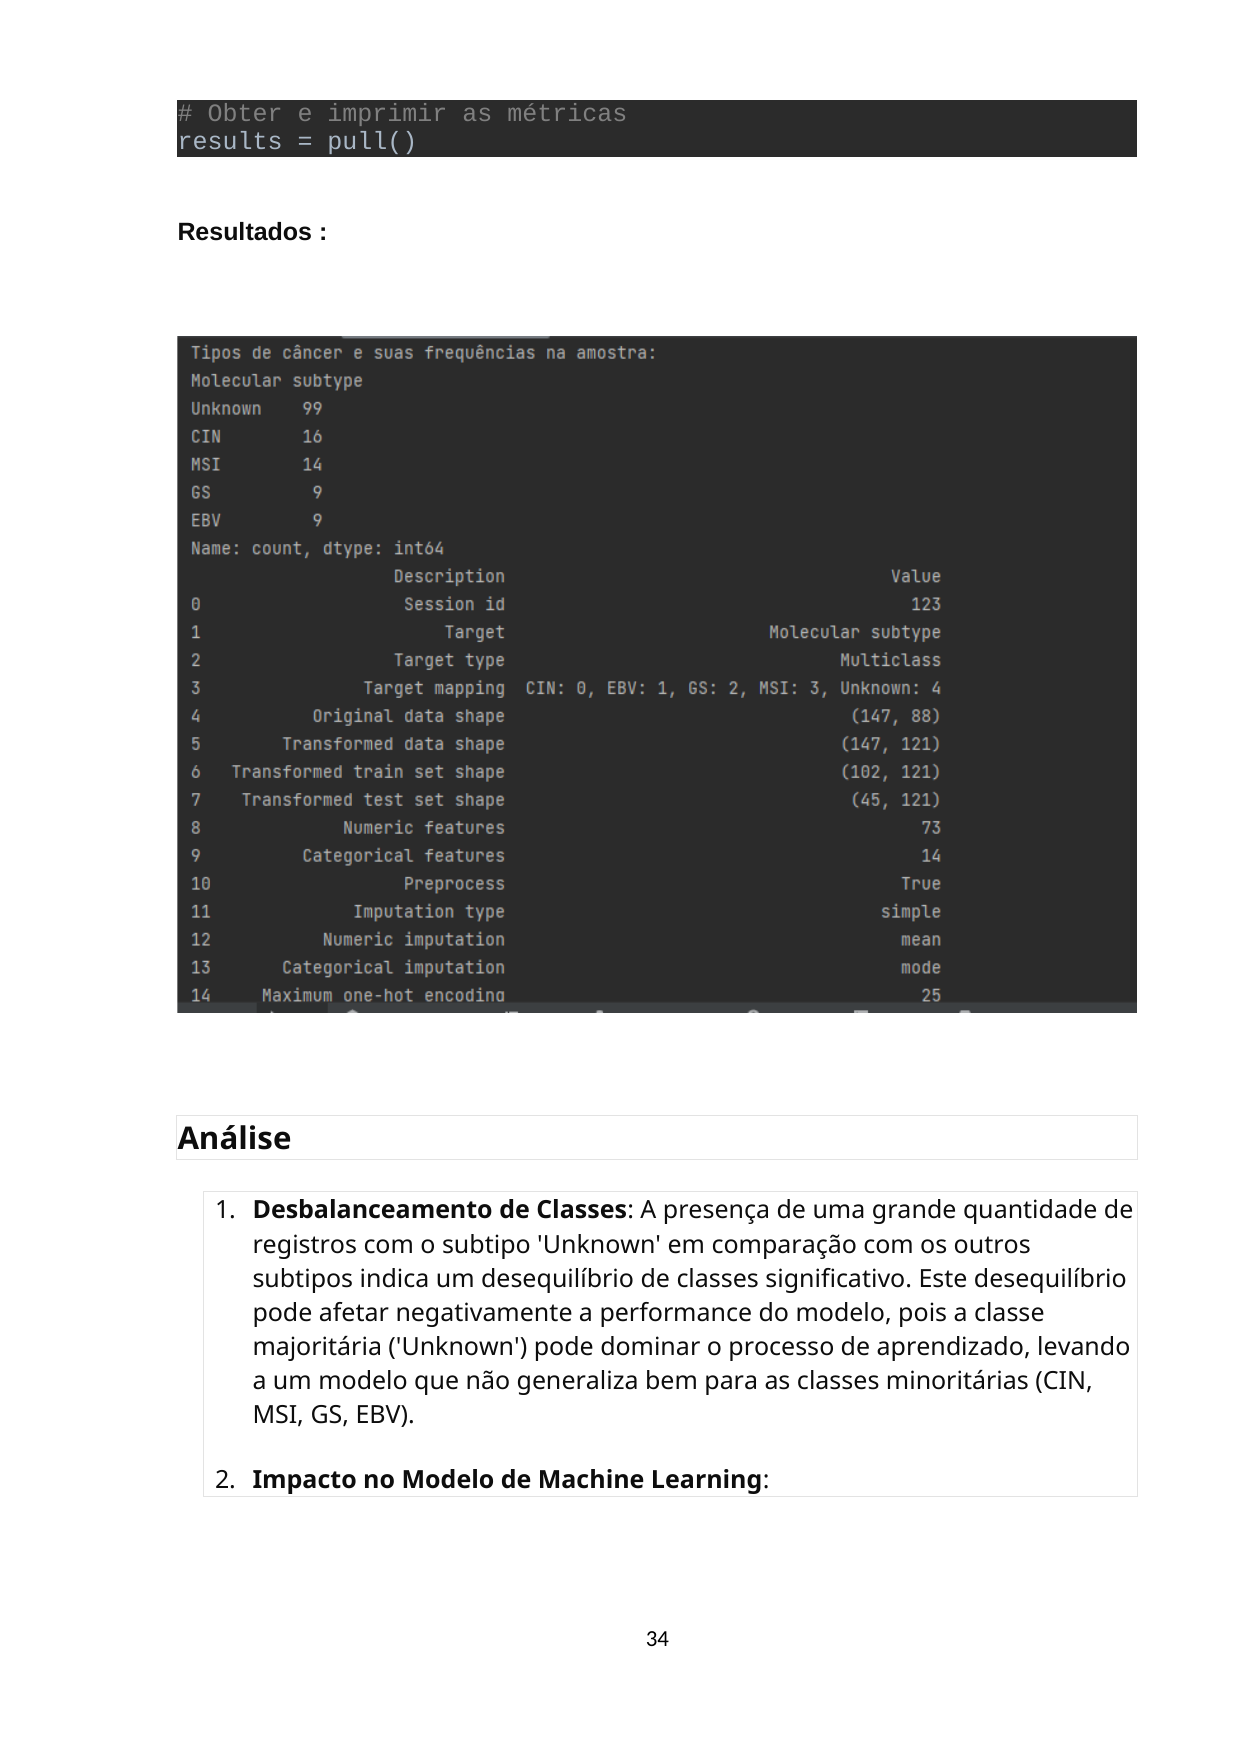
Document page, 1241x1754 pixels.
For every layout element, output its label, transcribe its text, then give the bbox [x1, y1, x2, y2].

text Análise [177, 1116, 1137, 1159]
picture [177, 336, 1137, 1013]
text Resultados : [177, 217, 1137, 246]
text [177, 100, 1137, 157]
list Impacto no Modelo de Machine Learning: [204, 1461, 1137, 1496]
list Desbalanceamento de Classes: A presença de uma grande quantidade de registros com o subtipo 'Unknown' em comparação com os outros subtipos indica um desequilíbrio de classes significativo. Este desequilíbrio pode afetar negativamente a performance do modelo, pois a classe majoritária ('Unknown') pode dominar o processo de aprendizado, levando a um modelo que não generaliza bem para as classes minoritárias (CIN, MSI, GS, EBV). [204, 1192, 1137, 1431]
